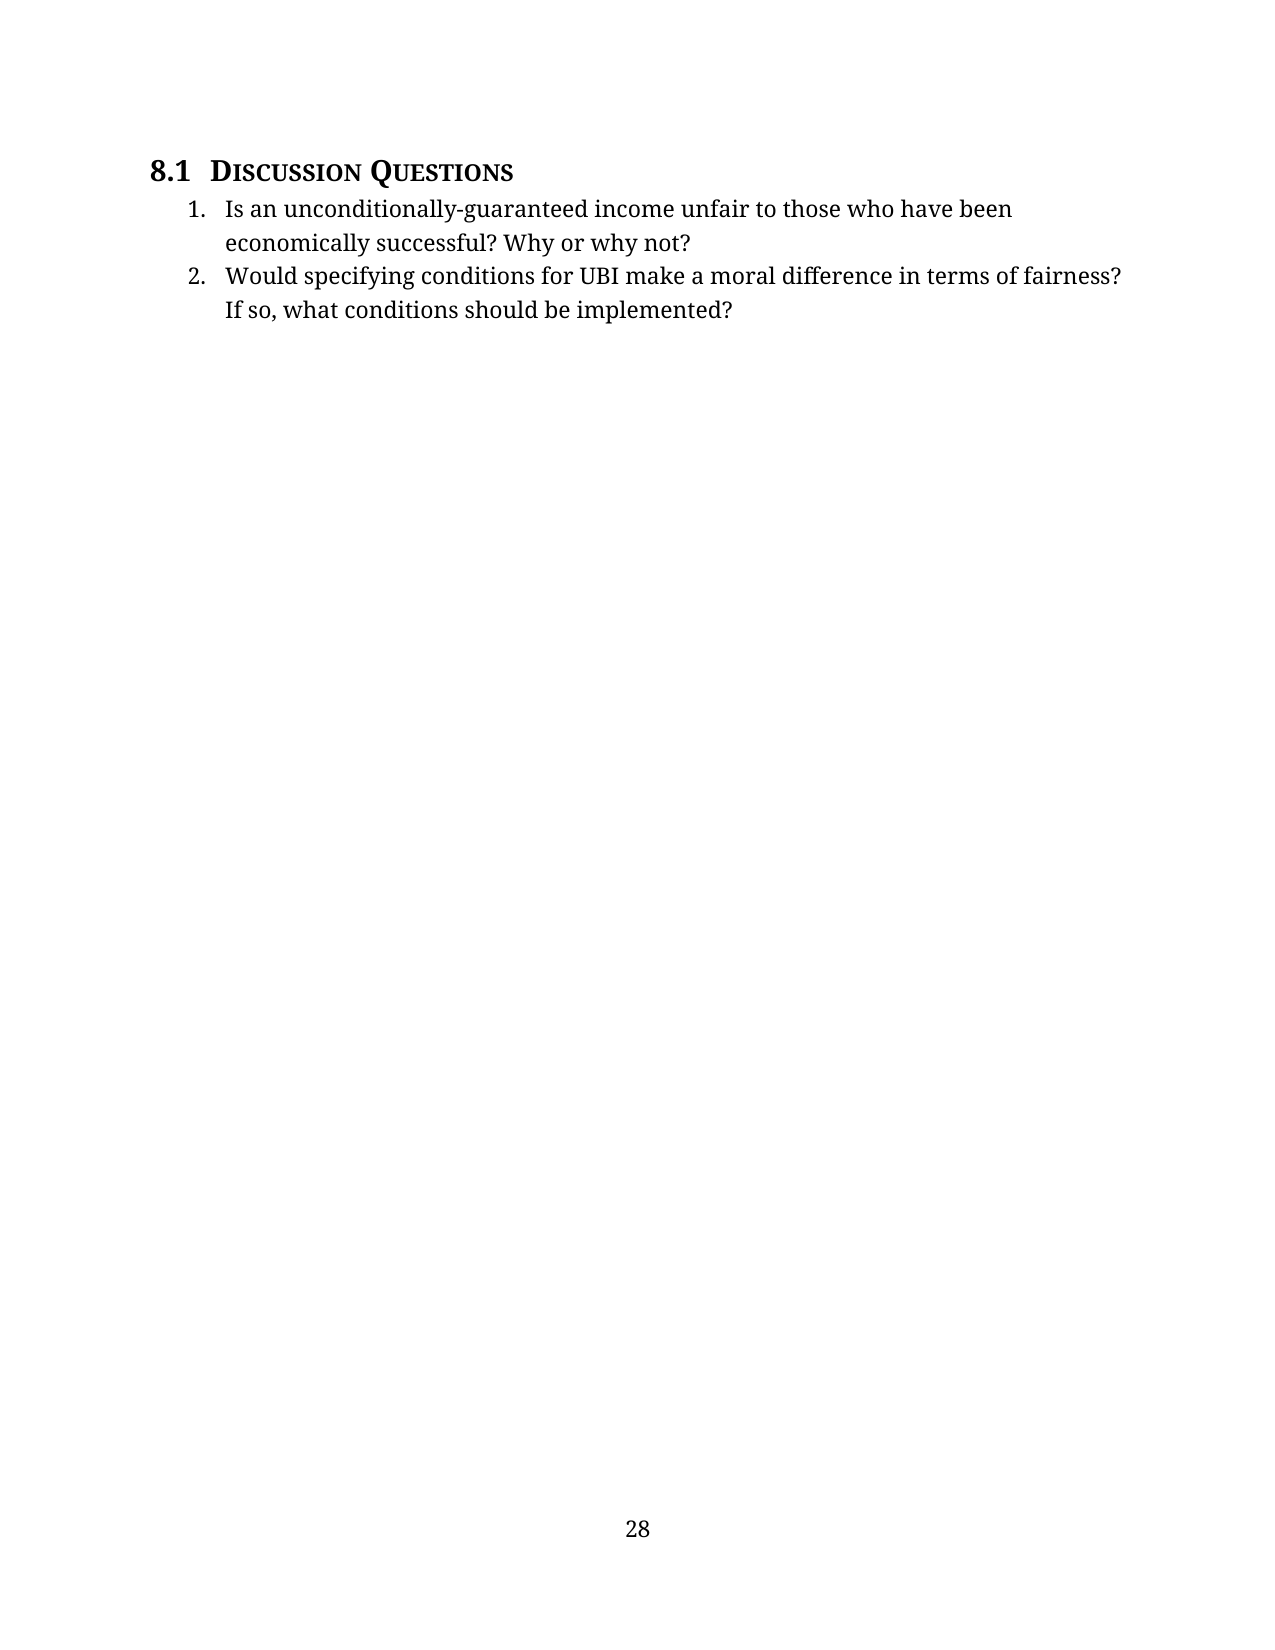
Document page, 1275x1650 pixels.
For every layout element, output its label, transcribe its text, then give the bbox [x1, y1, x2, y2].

list Is an unconditionally-guaranteed income unfair to those who have been economically successful? Why or why not? [187, 193, 1125, 258]
subtitle Discussion Questions [150, 150, 1125, 190]
list Would specifying conditions for UBI make a moral difference in terms of fairness? If so, what conditions should be implemented? [187, 260, 1125, 325]
